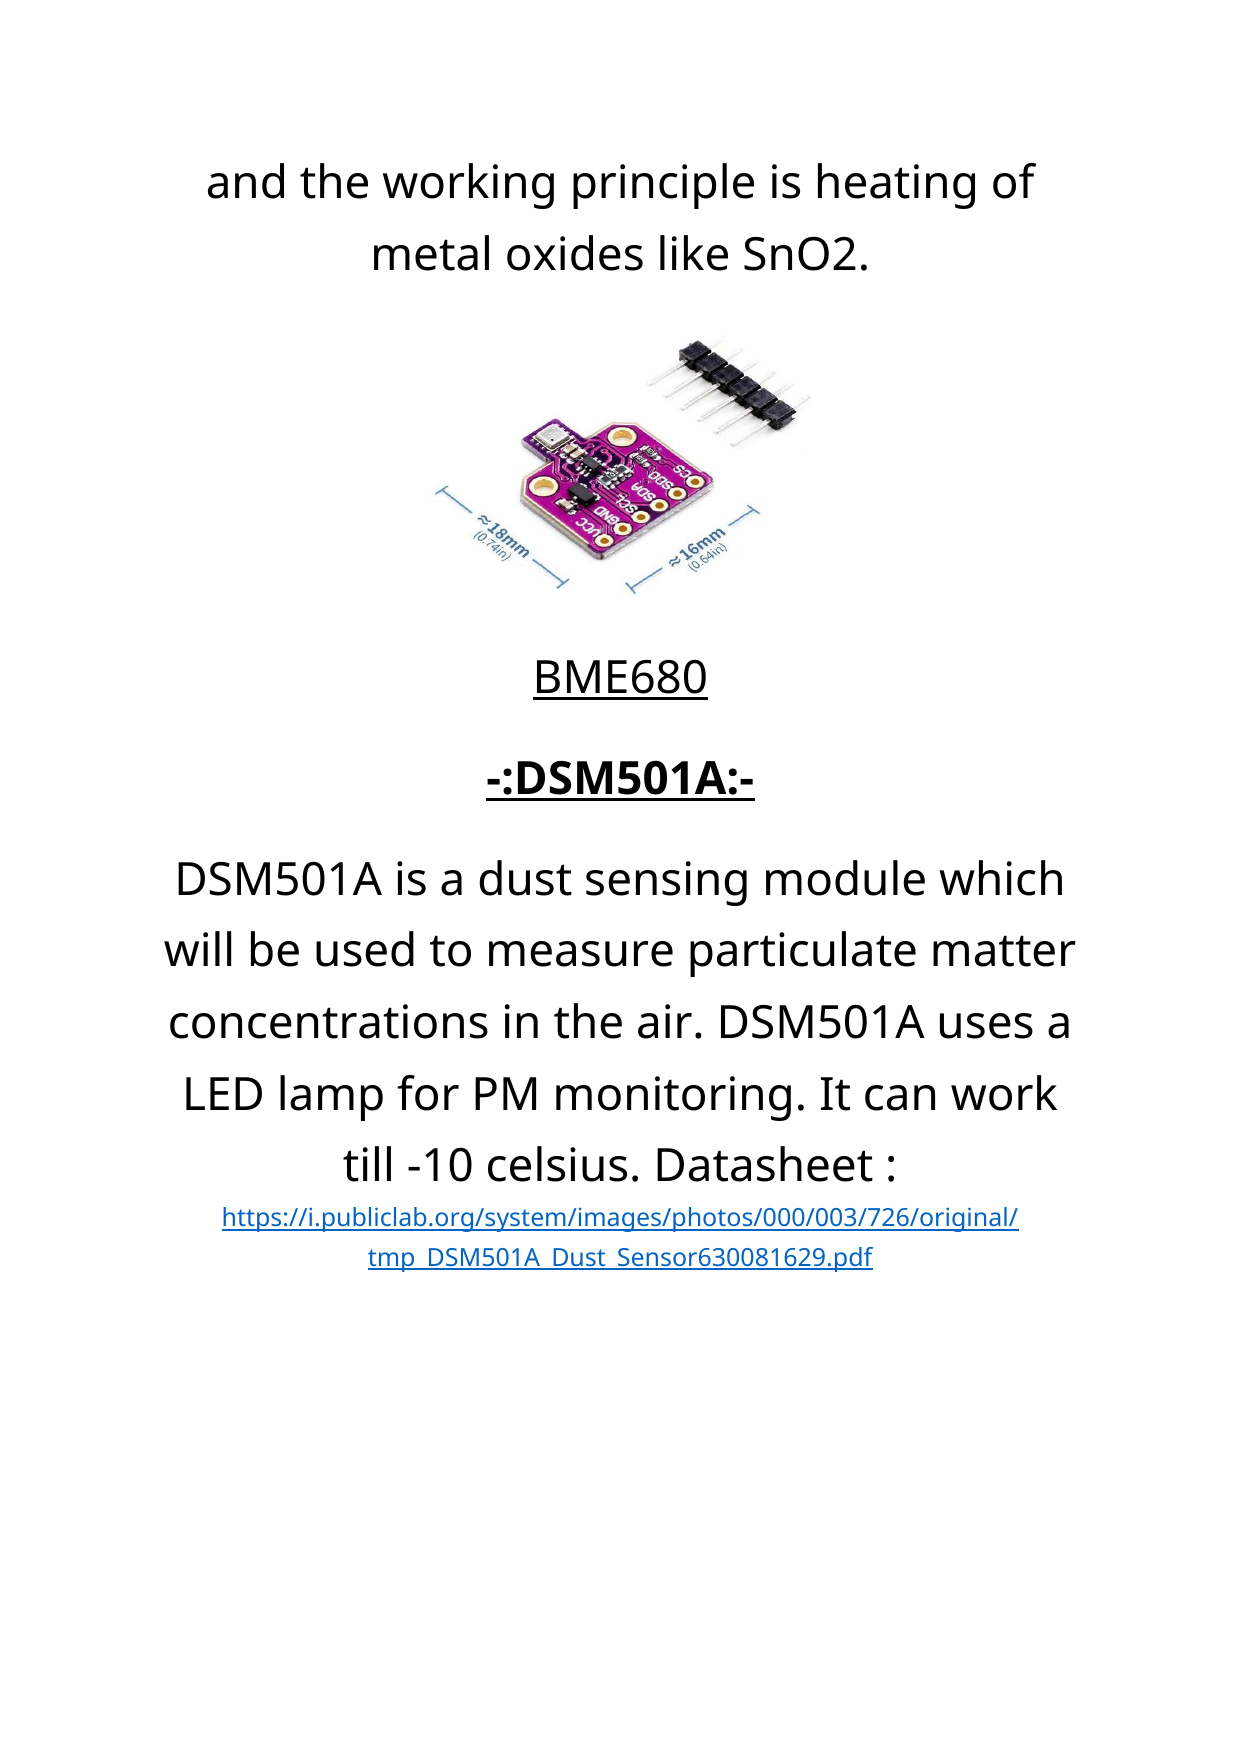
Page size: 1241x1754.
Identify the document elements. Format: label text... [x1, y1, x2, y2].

text -:DSM501A:- [150, 745, 1090, 807]
text BME680 [150, 644, 1090, 707]
text DSM501A is a dust sensing module which will be used to measure particulate matter concentrations in the air. DSM501A uses a LED lamp for PM monitoring. It can work till -10 celsius. Datasheet : https://i.publiclab.org/system/images/photos/000/003/726/original/tmp_DSM501A_Dust_Sensor630081629.pdf [150, 846, 1090, 1273]
picture [423, 322, 817, 612]
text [150, 150, 1090, 284]
